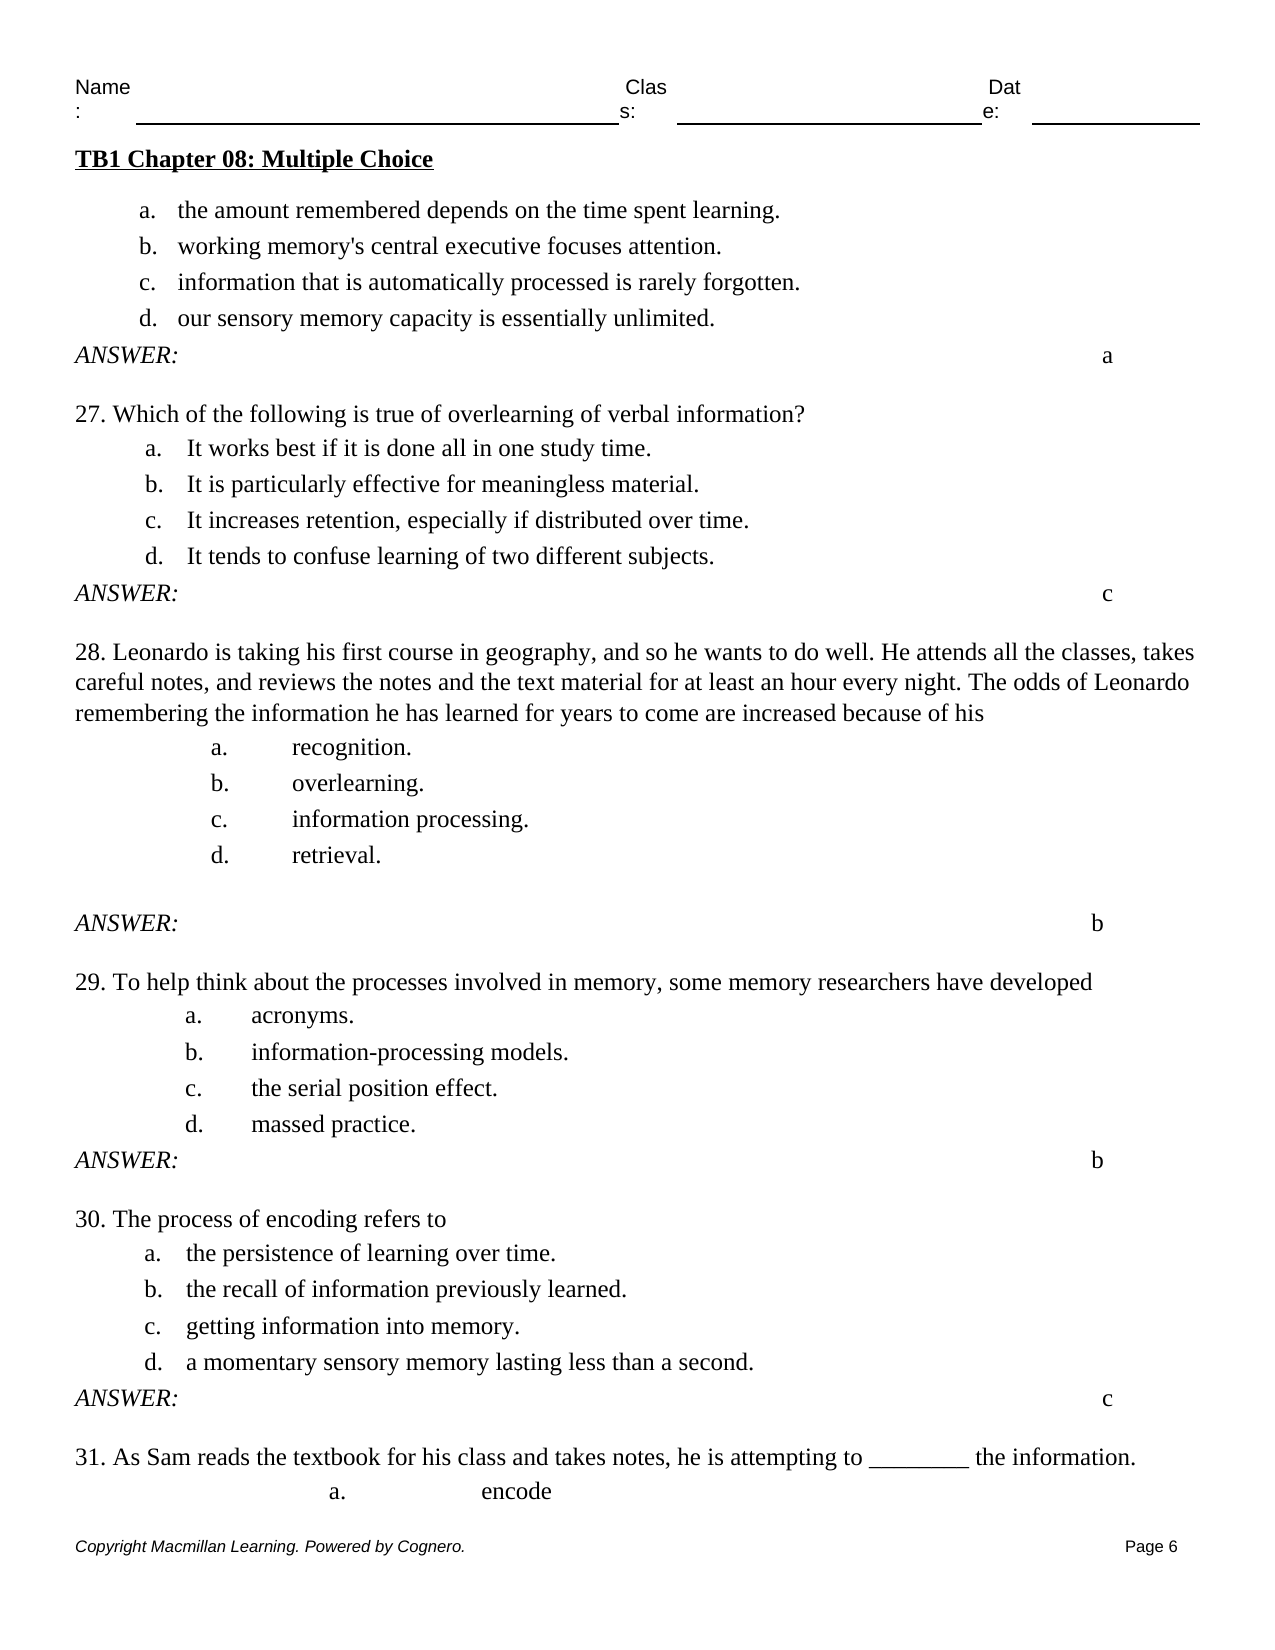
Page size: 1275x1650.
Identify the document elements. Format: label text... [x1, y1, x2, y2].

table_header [75, 192, 1200, 372]
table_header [75, 1442, 1200, 1509]
table_header 30. The process of encoding refers to [75, 1204, 1200, 1415]
table_header 29. To help think about the processes involved in memory, some memory researchers have developed [75, 967, 1200, 1177]
table_header 27. Which of the following is true of overlearning of verbal information? [75, 399, 1200, 609]
table_header 28. Leonardo is taking his first course in geography, and so he wants to do well. He attends all the classes, takes careful notes, and reviews the notes and the text material for at least an hour every night. The odds of Leonardo remembering the information he has learned for years to come are increased because of his [75, 637, 1200, 939]
